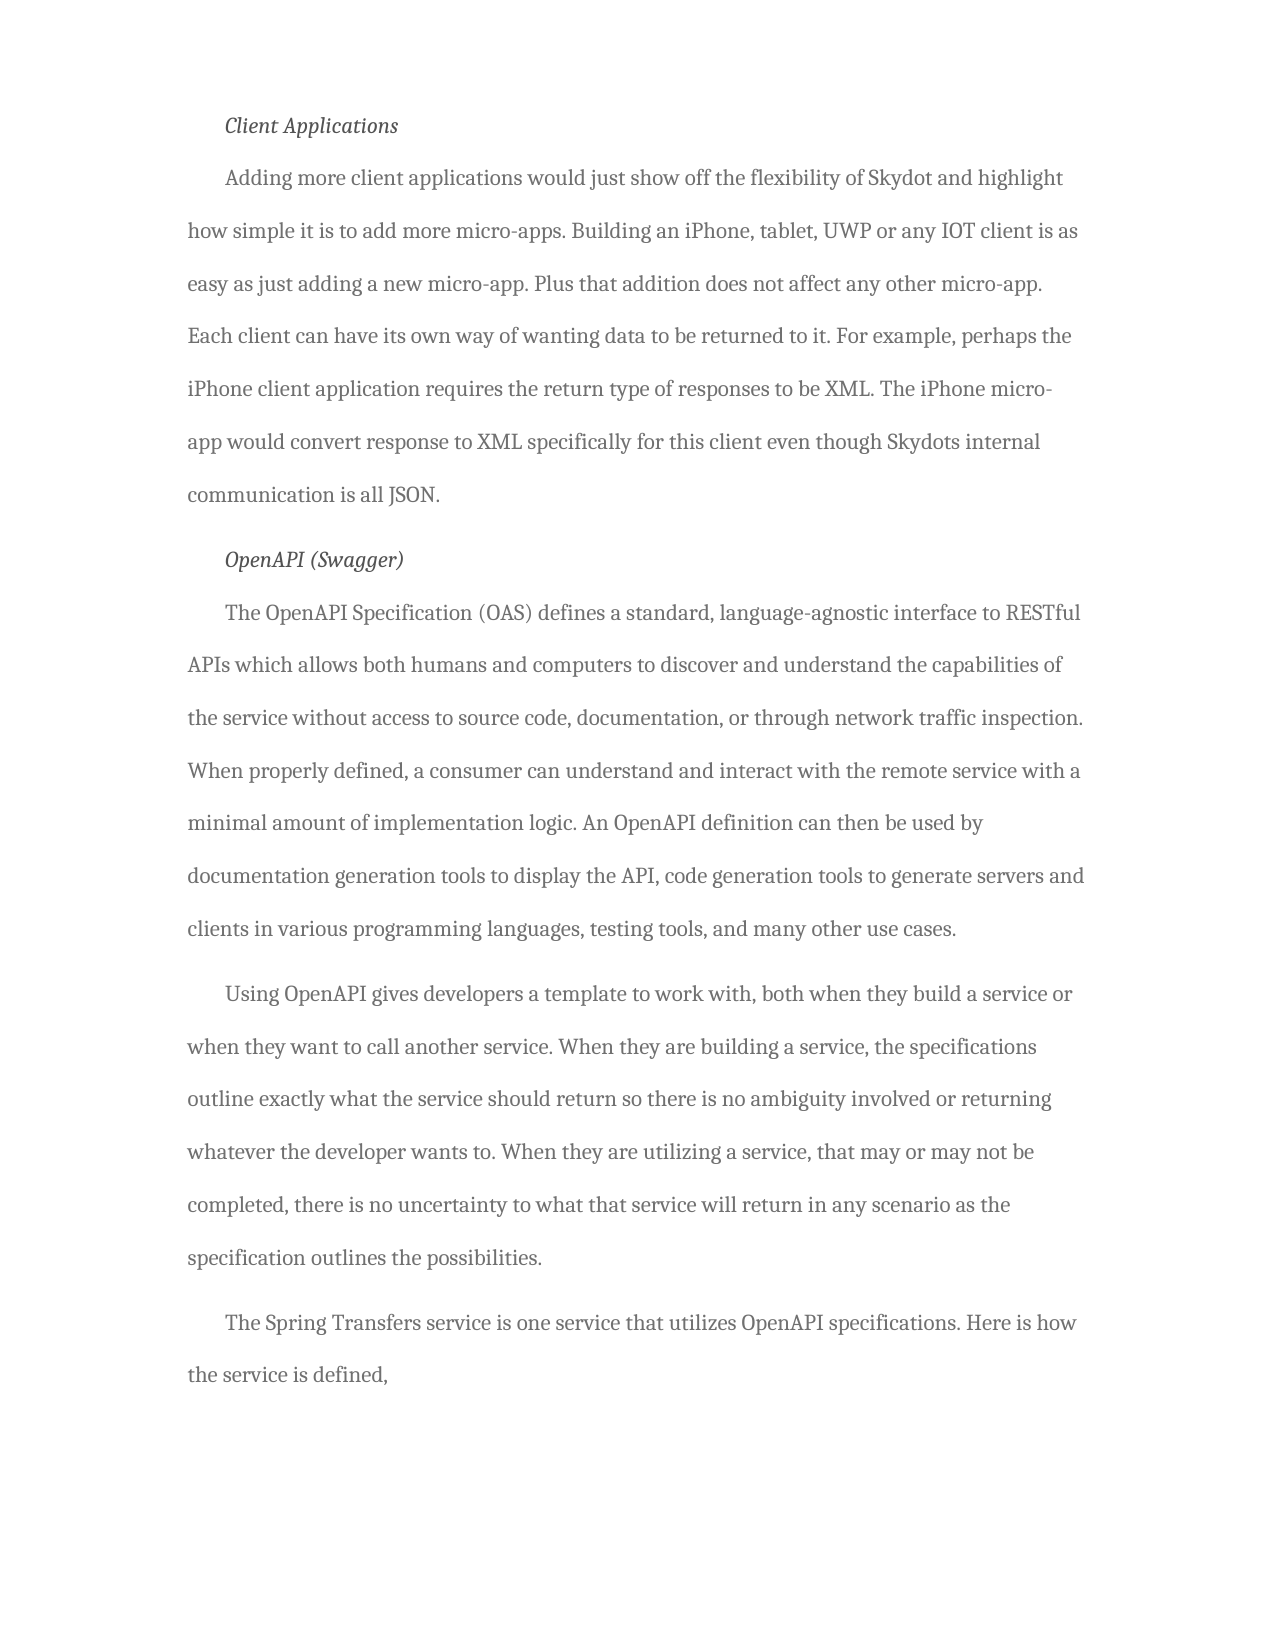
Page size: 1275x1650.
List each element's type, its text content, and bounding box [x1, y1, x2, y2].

text The OpenAPI Specification (OAS) defines a standard, language-agnostic interface to RESTful APIs which allows both humans and computers to discover and understand the capabilities of the service without access to source code, documentation, or through network traffic inspection. When properly defined, a consumer can understand and interact with the remote service with a minimal amount of implementation logic. An OpenAPI definition can then be used by documentation generation tools to display the API, code generation tools to generate servers and clients in various programming languages, testing tools, and many other use cases. [187, 599, 1087, 942]
text Using OpenAPI gives developers a template to work with, both when they build a service or when they want to call another service. When they are building a service, the specifications outline exactly what the service should return so there is no ambiguity involved or returning whatever the developer wants to. When they are utilizing a service, that may or may not be completed, there is no uncertainty to what that service will return in any scenario as the specification outlines the possibilities. [187, 981, 1087, 1271]
text The Spring Transfers service is one service that utilizes OpenAPI specifications. Here is how the service is defined, [187, 1309, 1087, 1389]
subtitle Client Applications [225, 112, 1087, 139]
subtitle OpenAPI (Swagger) [225, 547, 1087, 573]
list Adding more client applications would just show off the flexibility of Skydot and highlight how simple it is to add more micro-apps. Building an iPhone, tablet, UWP or any IOT client is as easy as just adding a new micro-app. Plus that addition does not affect any other micro-app. Each client can have its own way of wanting data to be returned to it. For example, perhaps the iPhone client application requires the return type of responses to be XML. The iPhone micro-app would convert response to XML specifically for this client even though Skydots internal communication is all JSON. [187, 165, 1087, 508]
